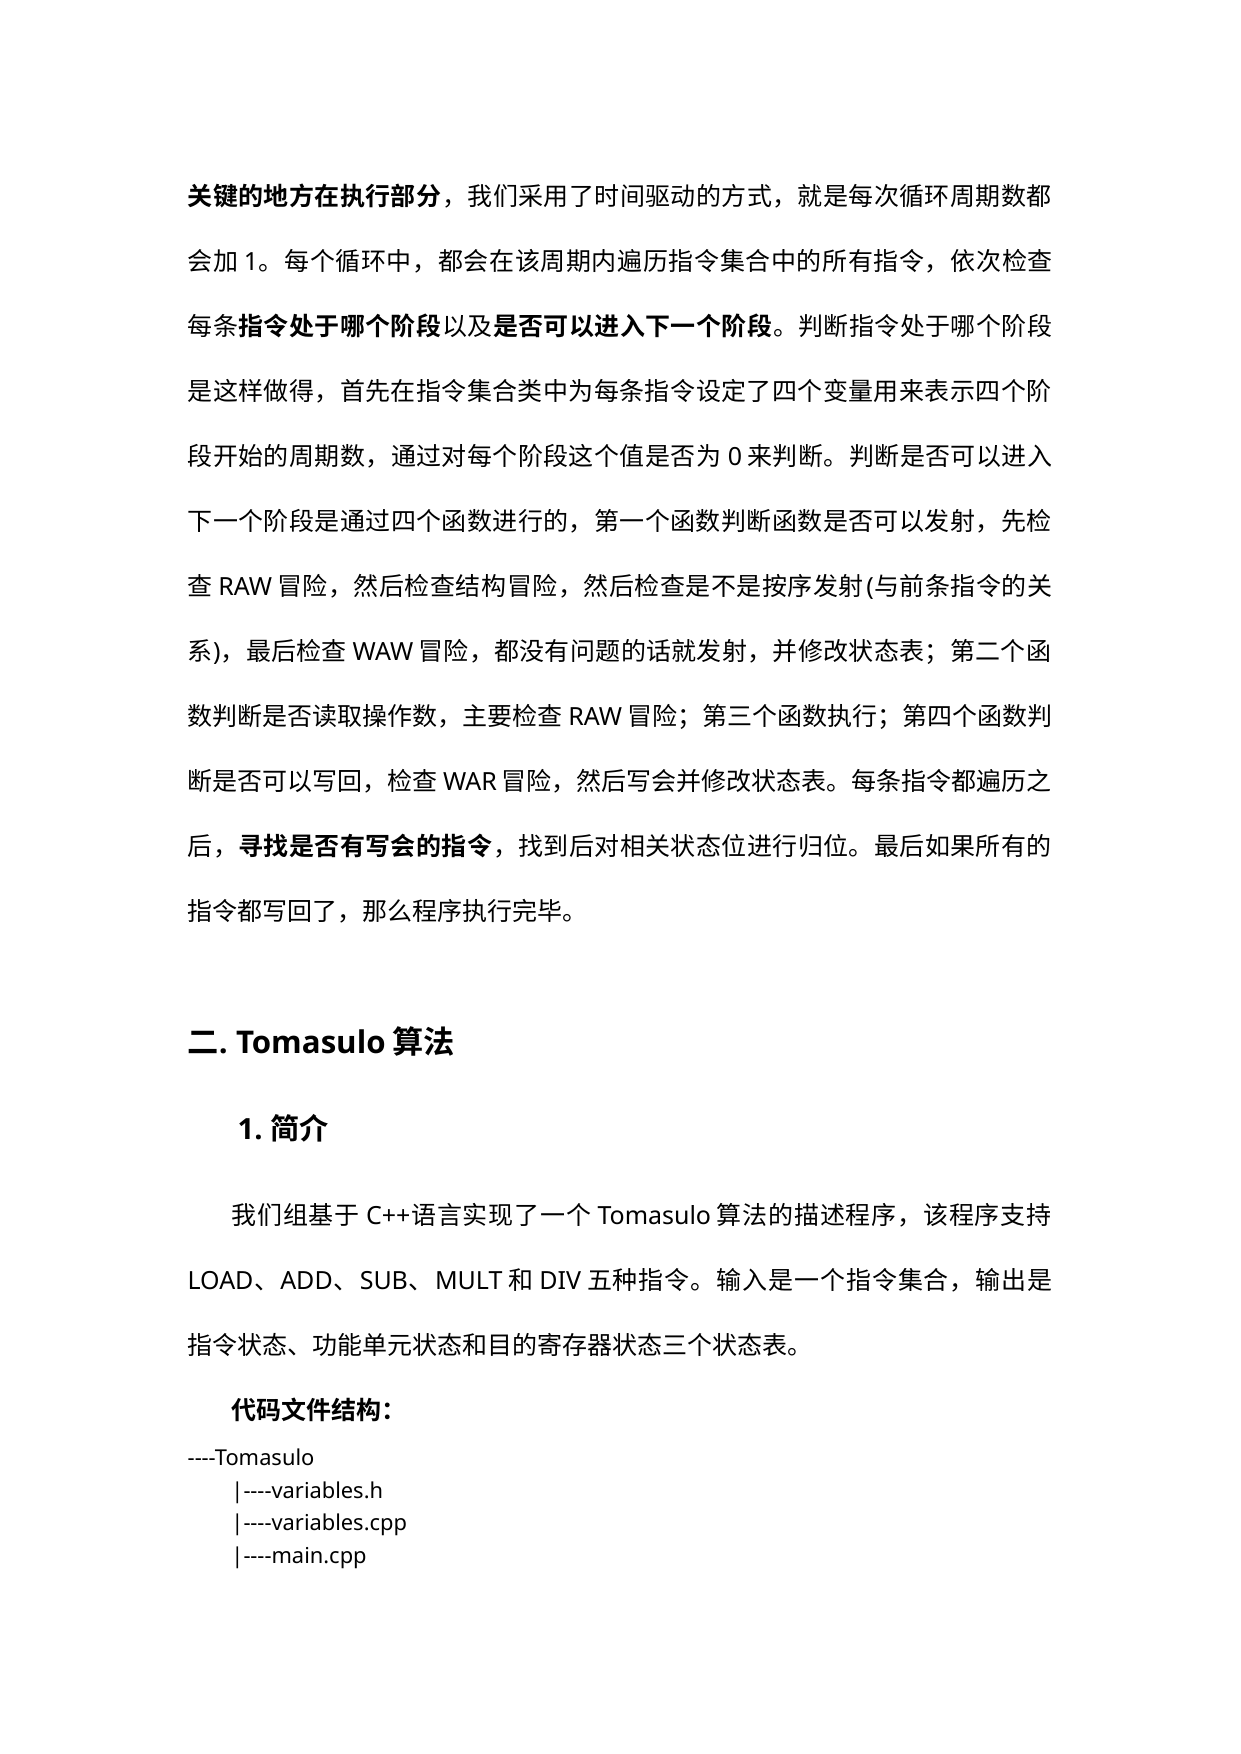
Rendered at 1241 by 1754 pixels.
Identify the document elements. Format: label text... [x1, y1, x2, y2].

text |----variables.cpp [187, 1506, 1053, 1538]
text 1. 简介 [237, 1095, 1053, 1160]
text |----main.cpp [187, 1538, 1053, 1571]
text 我们组基于C++语言实现了一个Tomasulo算法的描述程序，该程序支持LOAD、ADD、SUB、MULT和DIV五种指令。输入是一个指令集合，输出是指令状态、功能单元状态和目的寄存器状态三个状态表。 [187, 1181, 1053, 1376]
text 关键的地方在执行部分，我们采用了时间驱动的方式，就是每次循环周期数都会加1。每个循环中，都会在该周期内遍历指令集合中的所有指令，依次检查每条指令处于哪个阶段以及是否可以进入下一个阶段。判断指令处于哪个阶段是这样做得，首先在指令集合类中为每条指令设定了四个变量用来表示四个阶段开始的周期数，通过对每个阶段这个值是否为0来判断。判断是否可以进入下一个阶段是通过四个函数进行的，第一个函数判断函数是否可以发射，先检查RAW冒险，然后检查结构冒险，然后检查是不是按序发射(与前条指令的关系)，最后检查WAW冒险，都没有问题的话就发射，并修改状态表；第二个函数判断是否读取操作数，主要检查RAW冒险；第三个函数执行；第四个函数判断是否可以写回，检查WAR冒险，然后写会并修改状态表。每条指令都遍历之后，寻找是否有写会的指令，找到后对相关状态位进行归位。最后如果所有的指令都写回了，那么程序执行完毕。 [187, 162, 1053, 942]
text 代码文件结构： [187, 1376, 1053, 1441]
text ----Tomasulo [187, 1441, 1053, 1473]
text 二. Tomasulo算法 [187, 1007, 1031, 1072]
text |----variables.h [187, 1473, 1053, 1506]
